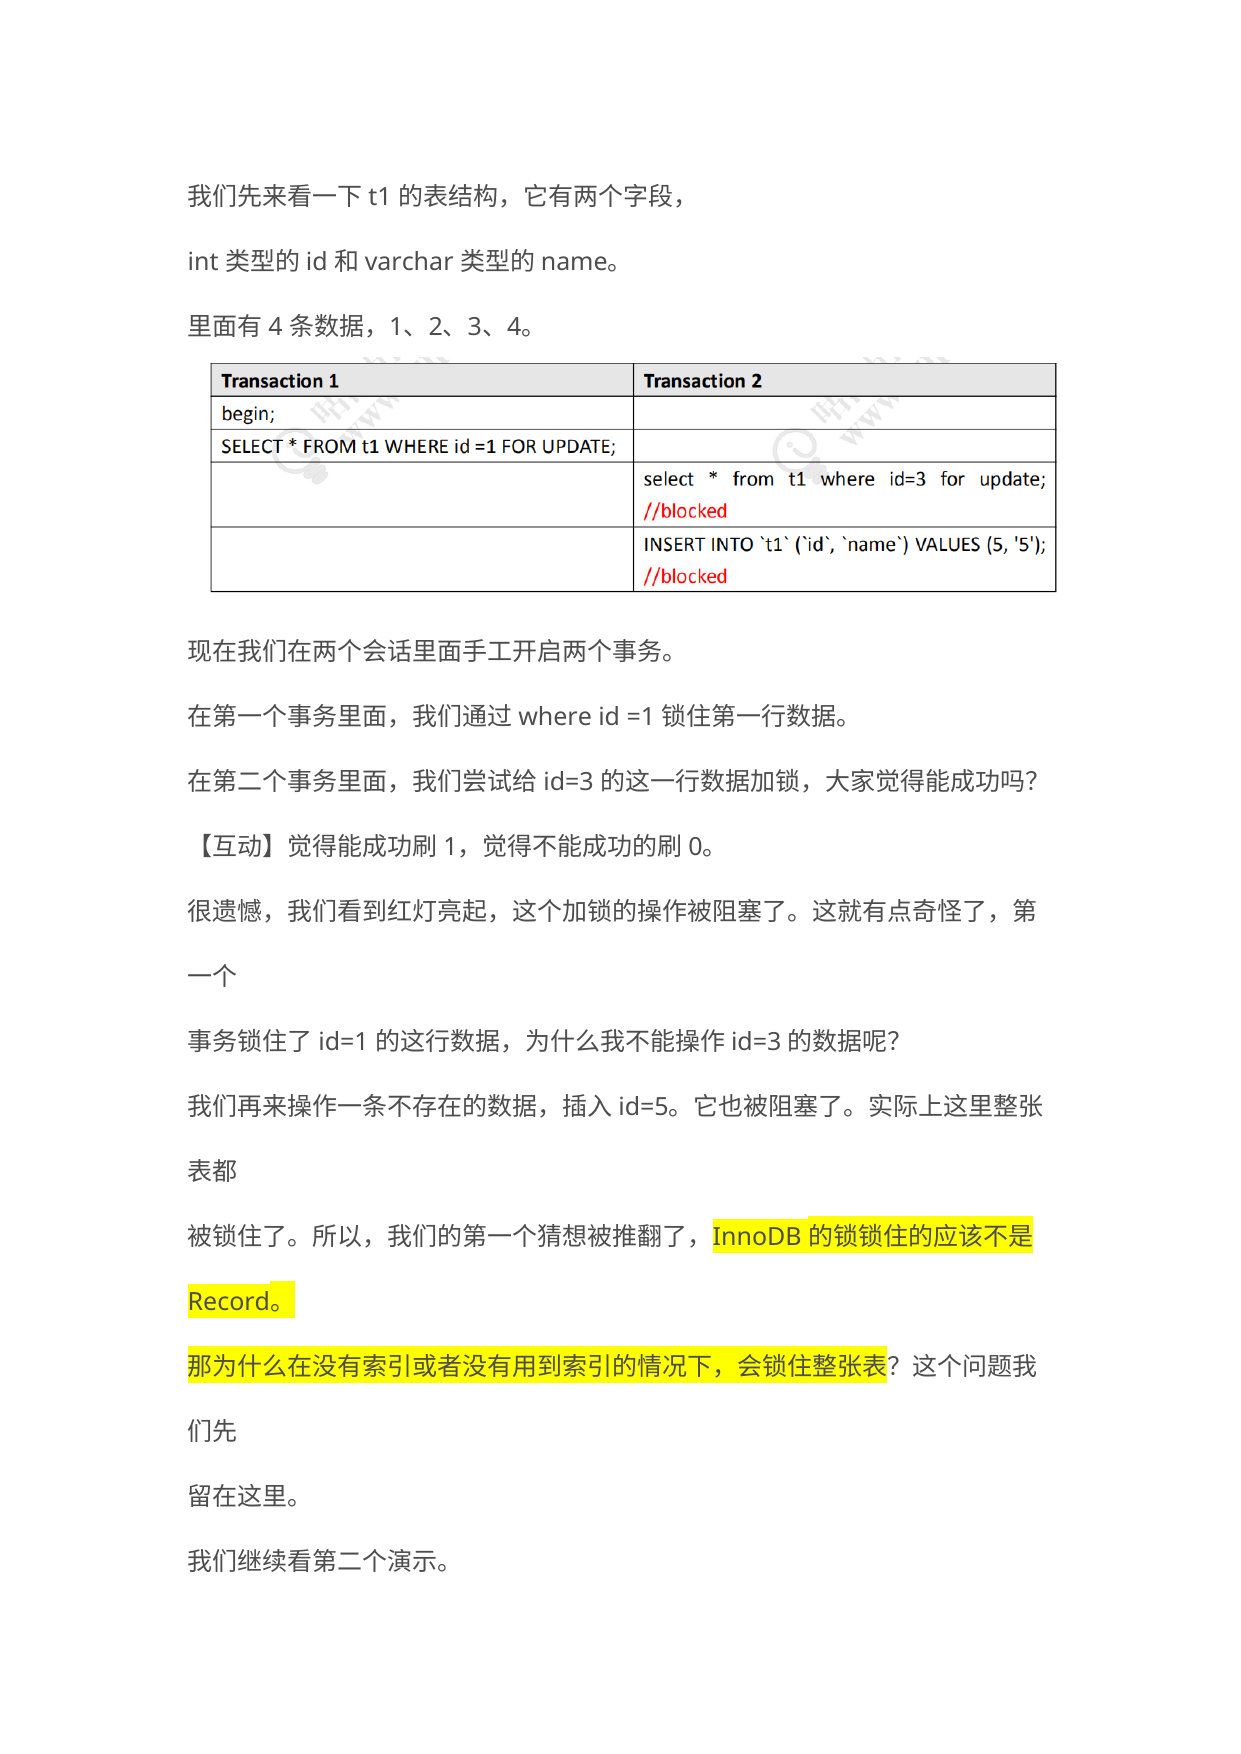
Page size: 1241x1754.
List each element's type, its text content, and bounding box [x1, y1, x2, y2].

text 在第一个事务里面，我们通过 where id =1 锁住第一行数据。 [187, 682, 1053, 747]
text 在第二个事务里面，我们尝试给 id=3 的这一行数据加锁，大家觉得能成功吗？ [187, 747, 1053, 812]
text 那为什么在没有索引或者没有用到索引的情况下，会锁住整张表？这个问题我们先 [187, 1332, 1053, 1462]
text 事务锁住了 id=1 的这行数据，为什么我不能操作 id=3 的数据呢？ [187, 1007, 1053, 1072]
text 【互动】觉得能成功刷 1，觉得不能成功的刷 0。 [187, 812, 1053, 877]
text int 类型的 id 和 varchar 类型的 name。 [187, 227, 1053, 292]
text 我们再来操作一条不存在的数据，插入 id=5。它也被阻塞了。实际上这里整张表都 [187, 1072, 1053, 1202]
picture [187, 357, 1088, 612]
text 留在这里。 [187, 1462, 1053, 1527]
text 现在我们在两个会话里面手工开启两个事务。 [187, 617, 1053, 682]
text 很遗憾，我们看到红灯亮起，这个加锁的操作被阻塞了。这就有点奇怪了，第一个 [187, 877, 1053, 1007]
text 我们先来看一下 t1 的表结构，它有两个字段， [187, 162, 1053, 227]
text 我们继续看第二个演示。 [187, 1527, 1053, 1592]
text 里面有 4 条数据，1、2、3、4。 [187, 292, 1053, 357]
text 被锁住了。所以，我们的第一个猜想被推翻了，InnoDB 的锁锁住的应该不是 Record。 [187, 1202, 1053, 1332]
